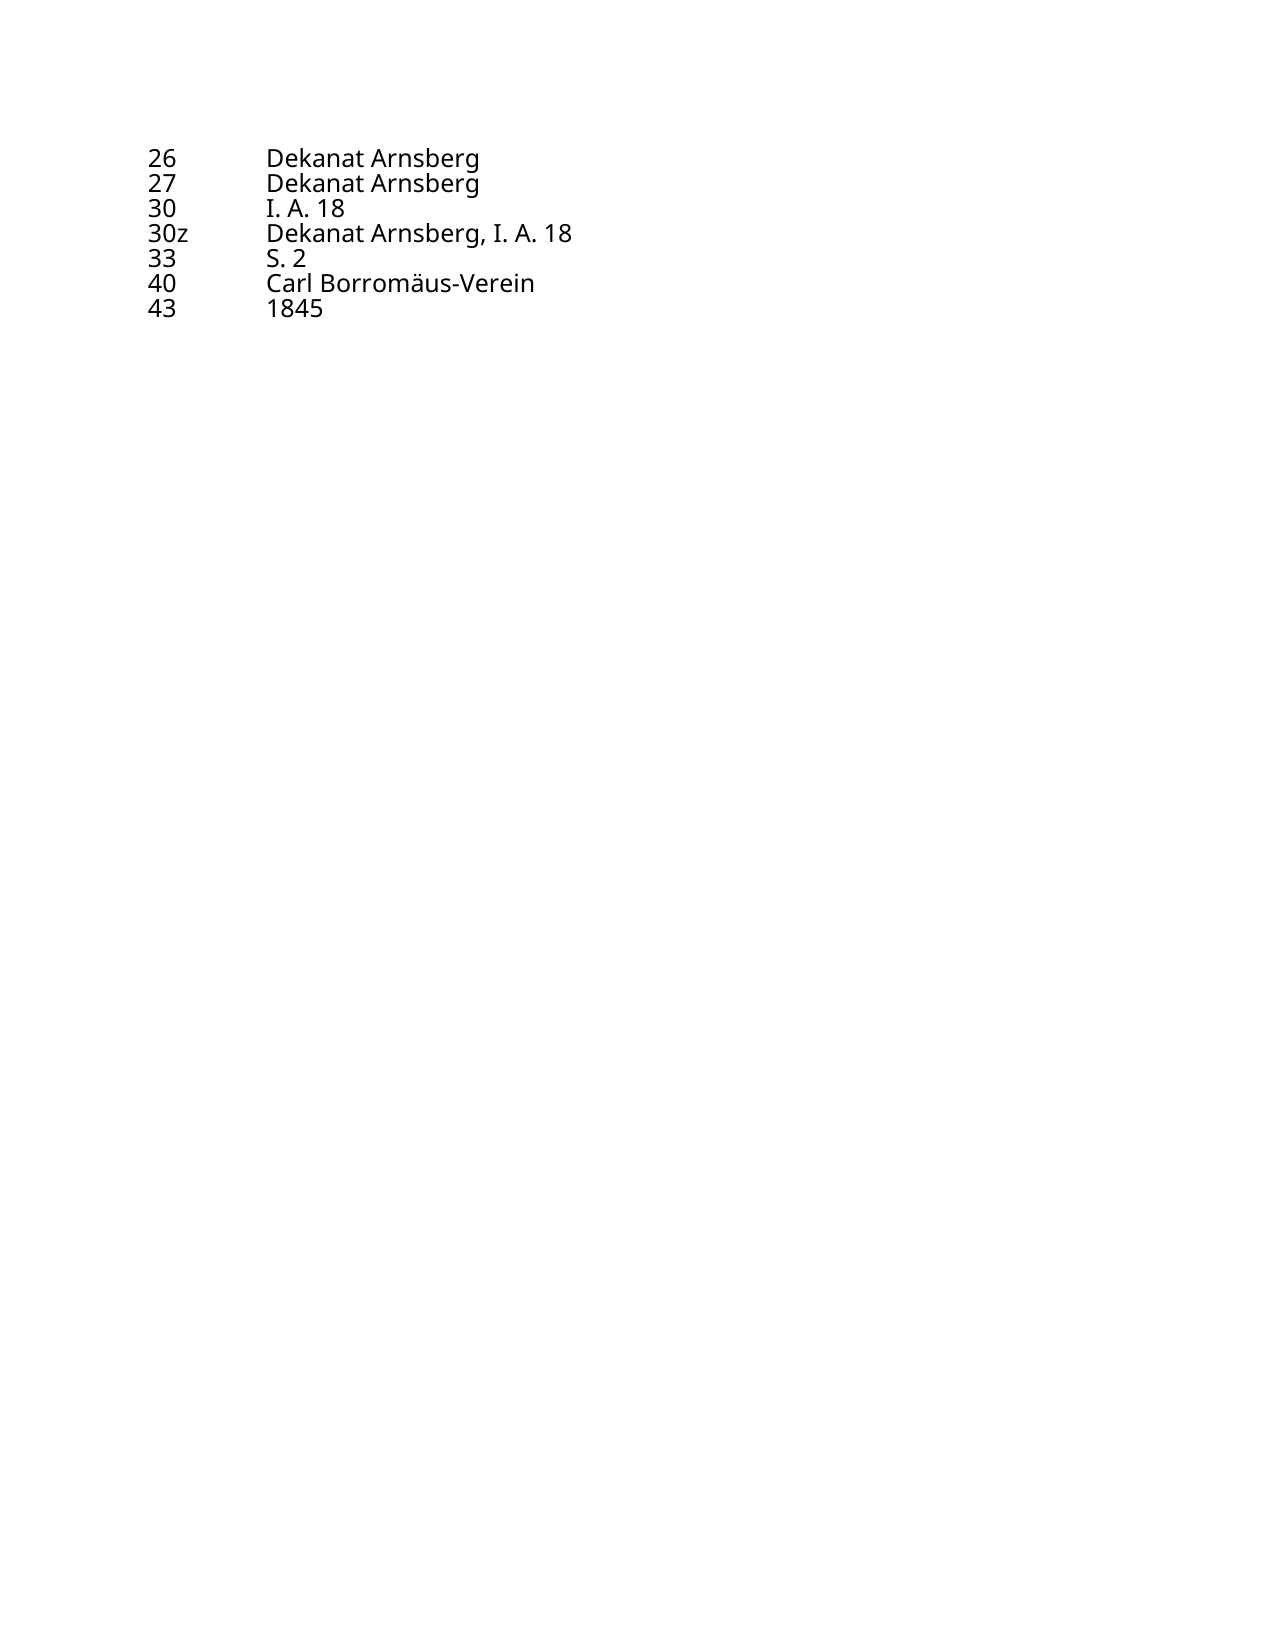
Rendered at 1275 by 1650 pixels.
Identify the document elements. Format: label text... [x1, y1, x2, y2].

text 43 1845 [148, 298, 1127, 323]
text 26 Dekanat Arnsberg [148, 148, 1127, 173]
text 40 Carl s[Borromäus-Verein]s [148, 273, 1127, 298]
text 33 S. 2 [148, 248, 1127, 273]
text 30z Dekanat Arnsberg, I. A. 18 [148, 223, 1127, 248]
text 27 Dekanat Arnsberg [148, 173, 1127, 198]
text 30 I. A. 18 [148, 198, 1127, 223]
